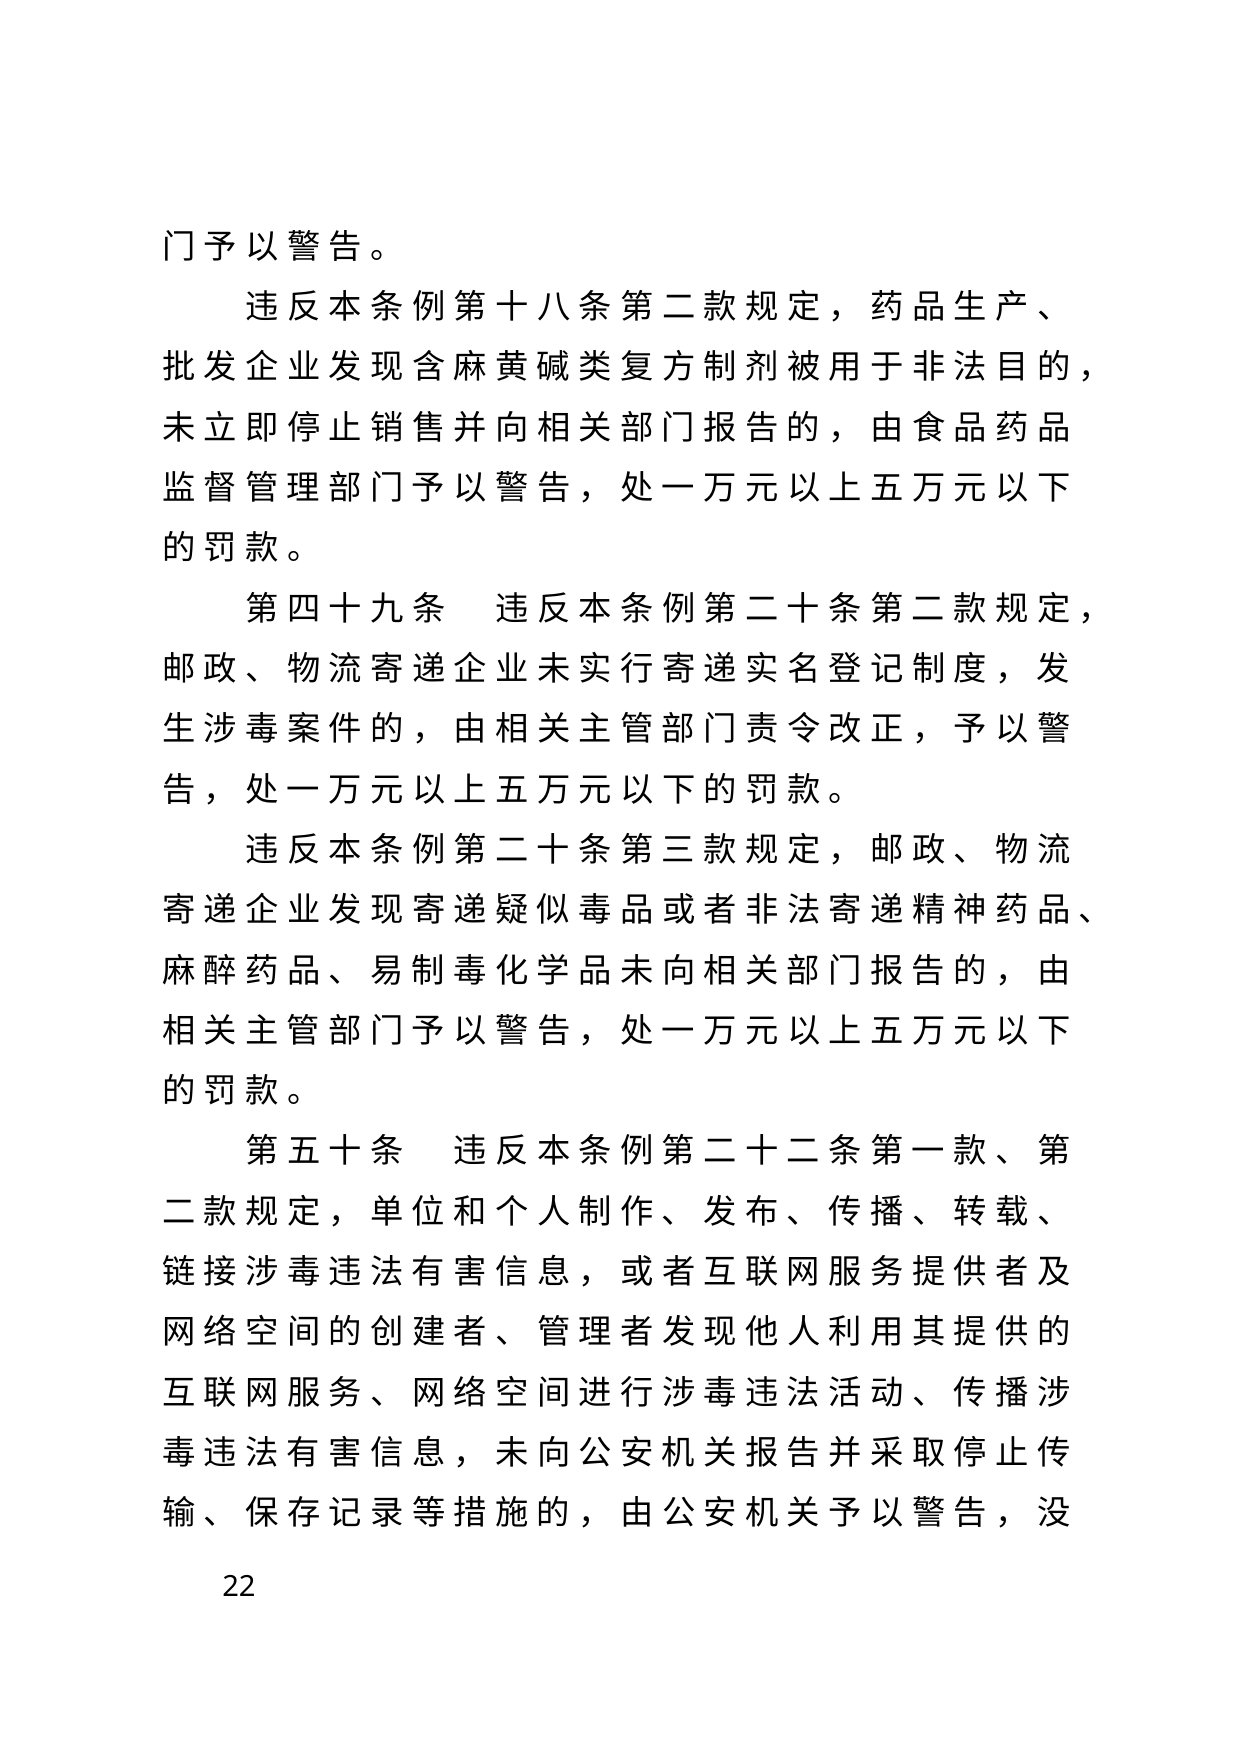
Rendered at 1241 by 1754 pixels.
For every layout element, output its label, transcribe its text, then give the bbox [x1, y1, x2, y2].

text 违反本条例第十八条第二款规定，药品生产、批发企业发现含麻黄碱类复方制剂被用于非法目的，未立即停止销售并向相关部门报告的，由食品药品监督管理部门予以警告，处一万元以上五万元以下的罚款。 [162, 274, 1078, 575]
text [162, 1118, 1078, 1540]
text 违反本条例第二十条第三款规定，邮政、物流寄递企业发现寄递疑似毒品或者非法寄递精神药品、麻醉药品、易制毒化学品未向相关部门报告的，由相关主管部门予以警告，处一万元以上五万元以下的罚款。 [162, 817, 1078, 1118]
text 第四十九条 违反本条例第二十条第二款规定，邮政、物流寄递企业未实行寄递实名登记制度，发生涉毒案件的，由相关主管部门责令改正，予以警告，处一万元以上五万元以下的罚款。 [162, 575, 1078, 817]
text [162, 213, 1078, 274]
